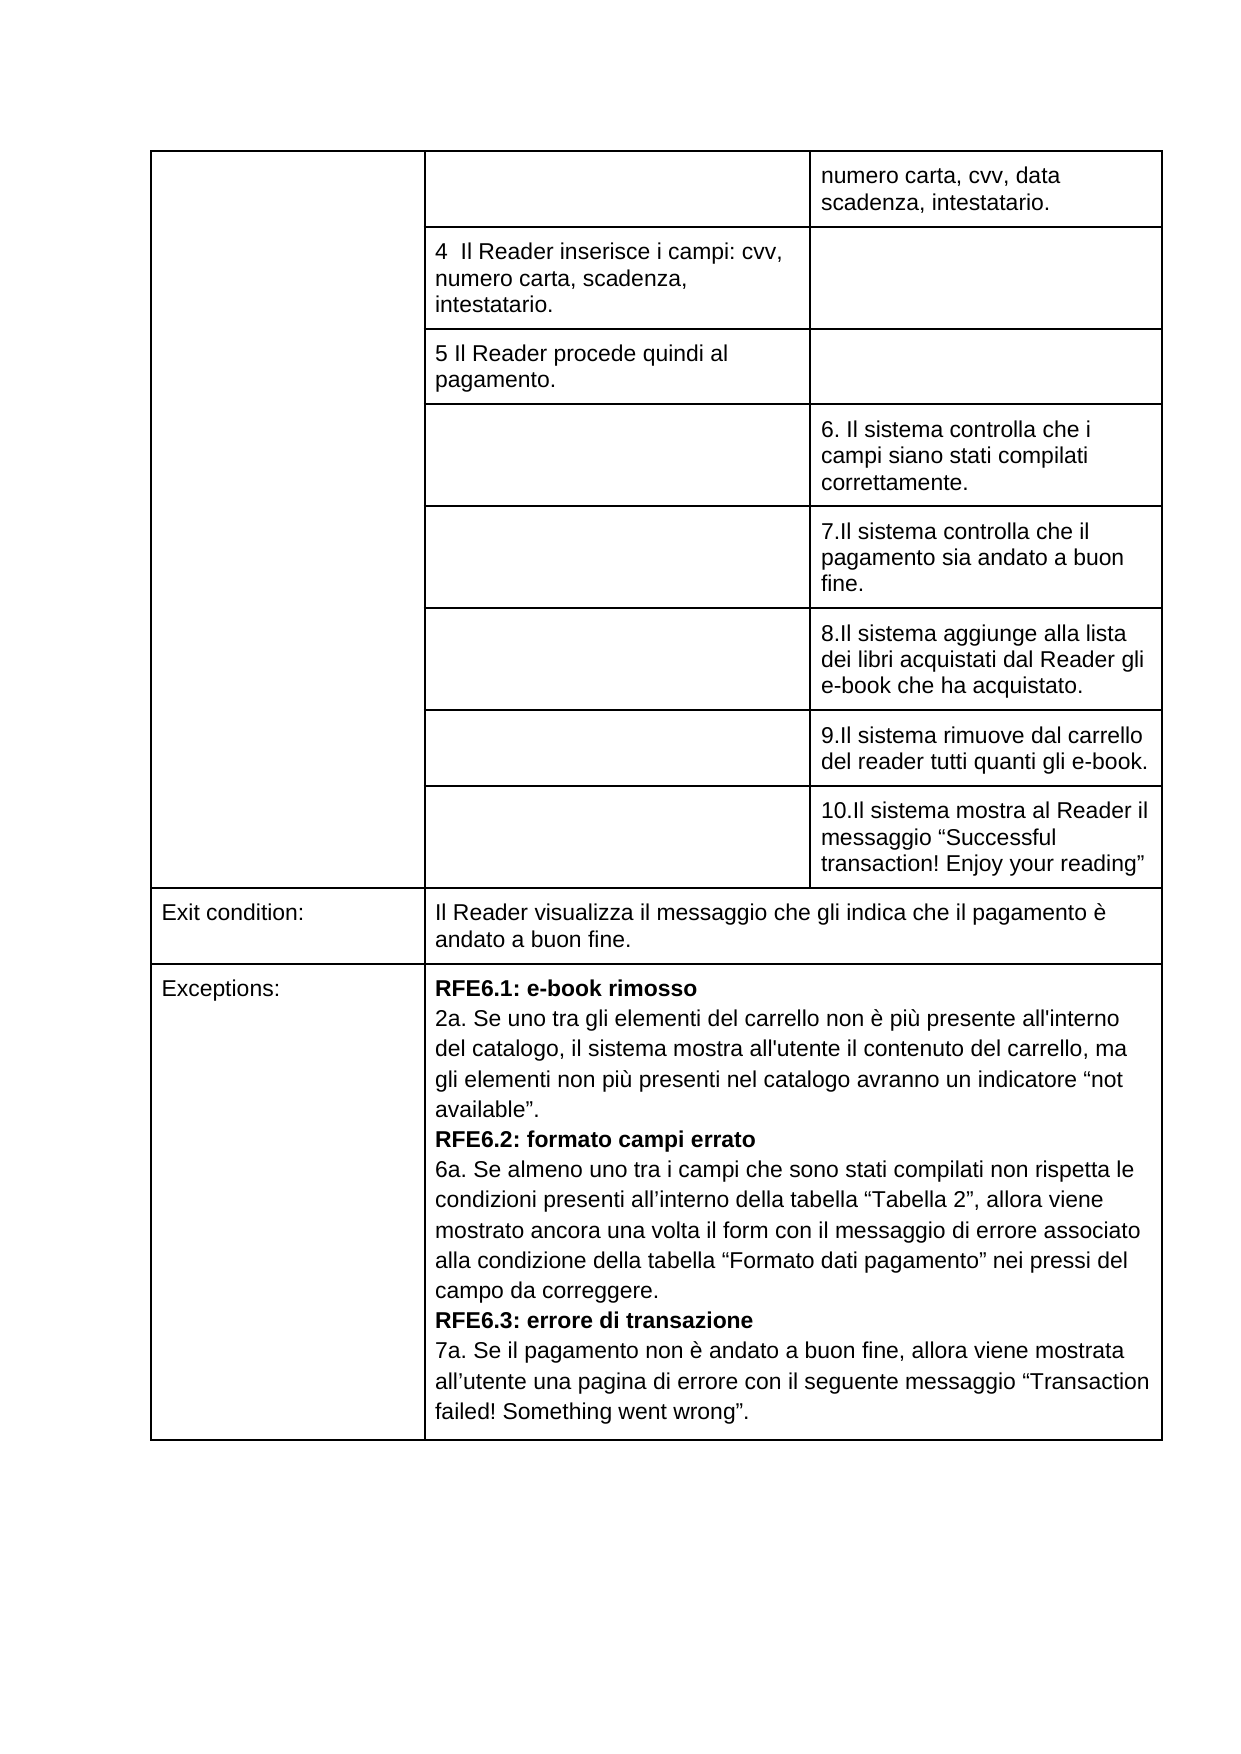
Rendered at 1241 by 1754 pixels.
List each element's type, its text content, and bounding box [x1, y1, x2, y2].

table_cell 5 Il Reader procede quindi al pagamento. [426, 330, 809, 403]
table_cell 10.Il sistema mostra al Reader il messaggio “Successful transaction! Enjoy your reading” [811, 787, 1161, 887]
table_cell Il Reader visualizza il messaggio che gli indica che il pagamento è andato a buon fine. [426, 889, 1161, 962]
table_cell 7.Il sistema controlla che il pagamento sia andato a buon fine. [811, 507, 1161, 607]
table_cell Exit condition: [152, 889, 424, 962]
table_cell 6. Il sistema controlla che i campi siano stati compilati correttamente. [811, 405, 1161, 505]
table_cell [426, 609, 809, 709]
table_cell 8.Il sistema aggiunge alla lista dei libri acquistati dal Reader gli e-book che ha acquistato. [811, 609, 1161, 709]
table_cell [426, 507, 809, 607]
table_cell [811, 330, 1161, 403]
table_cell Exceptions: [152, 965, 424, 1438]
table_cell [426, 787, 809, 887]
table_cell 4 Il Reader inserisce i campi: cvv, numero carta, scadenza, intestatario. [426, 228, 809, 328]
table_cell [811, 228, 1161, 328]
table_cell [426, 711, 809, 785]
table_cell [426, 405, 809, 505]
table_cell 9.Il sistema rimuove dal carrello del reader tutti quanti gli e-book. [811, 711, 1161, 785]
table_cell [426, 152, 809, 226]
